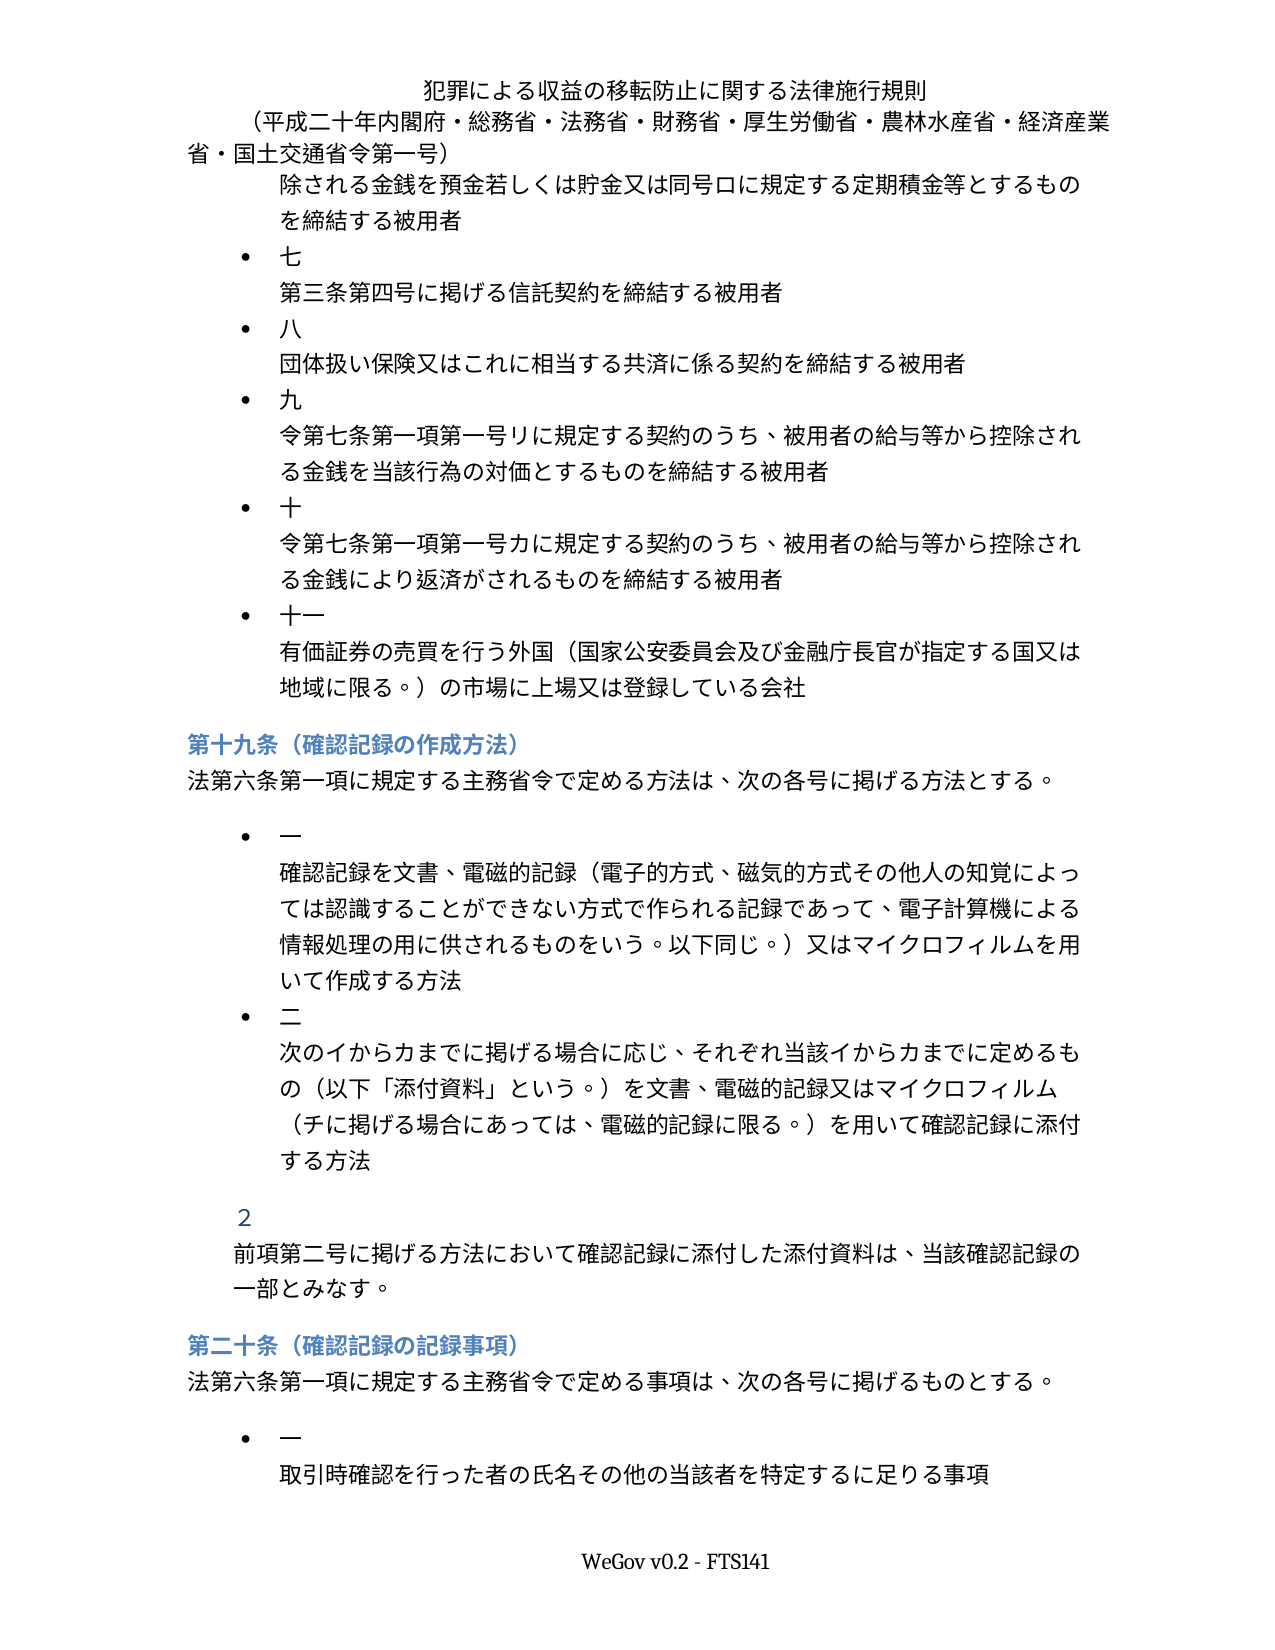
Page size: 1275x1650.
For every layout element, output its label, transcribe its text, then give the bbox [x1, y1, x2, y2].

list 九 令第七条第一項第一号リに規定する契約のうち、被用者の給与等から控除される金銭を当該行為の対価とするものを締結する被用者 [242, 384, 1087, 487]
subtitle 第二十条（確認記録の記録事項） [187, 1330, 1087, 1361]
subtitle ２ [233, 1202, 1087, 1233]
list 十 令第七条第一項第一号カに規定する契約のうち、被用者の給与等から控除される金銭により返済がされるものを締結する被用者 [242, 492, 1087, 595]
text 法第六条第一項に規定する主務省令で定める事項は、次の各号に掲げるものとする。 [187, 1366, 1087, 1397]
list 六 令第七条第一項第一号イ又はロに規定する契約のうち、被用者の給与等から控除される金銭を預金若しくは貯金又は同号ロに規定する定期積金等とするものを締結する被用者 [242, 169, 1087, 236]
list 一 取引時確認を行った者の氏名その他の当該者を特定するに足りる事項 [242, 1423, 1087, 1490]
text 法第六条第一項に規定する主務省令で定める方法は、次の各号に掲げる方法とする。 [187, 764, 1087, 796]
subtitle 第十九条（確認記録の作成方法） [187, 729, 1087, 760]
text 前項第二号に掲げる方法において確認記録に添付した添付資料は、当該確認記録の一部とみなす。 [233, 1237, 1087, 1305]
list 一 確認記録を文書、電磁的記録（電子的方式、磁気的方式その他人の知覚によっては認識することができない方式で作られる記録であって、電子計算機による情報処理の用に供されるものをいう。以下同じ。）又はマイクロフィルムを用いて作成する方法 [242, 821, 1087, 996]
list 七 第三条第四号に掲げる信託契約を締結する被用者 [242, 241, 1087, 308]
list 二 次のイからカまでに掲げる場合に応じ、それぞれ当該イからカまでに定めるもの（以下「添付資料」という。）を文書、電磁的記録又はマイクロフィルム（チに掲げる場合にあっては、電磁的記録に限る。）を用いて確認記録に添付する方法 [242, 1001, 1087, 1176]
list 八 団体扱い保険又はこれに相当する共済に係る契約を締結する被用者 [242, 312, 1087, 380]
list 十一 有価証券の売買を行う外国（国家公安委員会及び金融庁長官が指定する国又は地域に限る。）の市場に上場又は登録している会社 [242, 600, 1087, 703]
